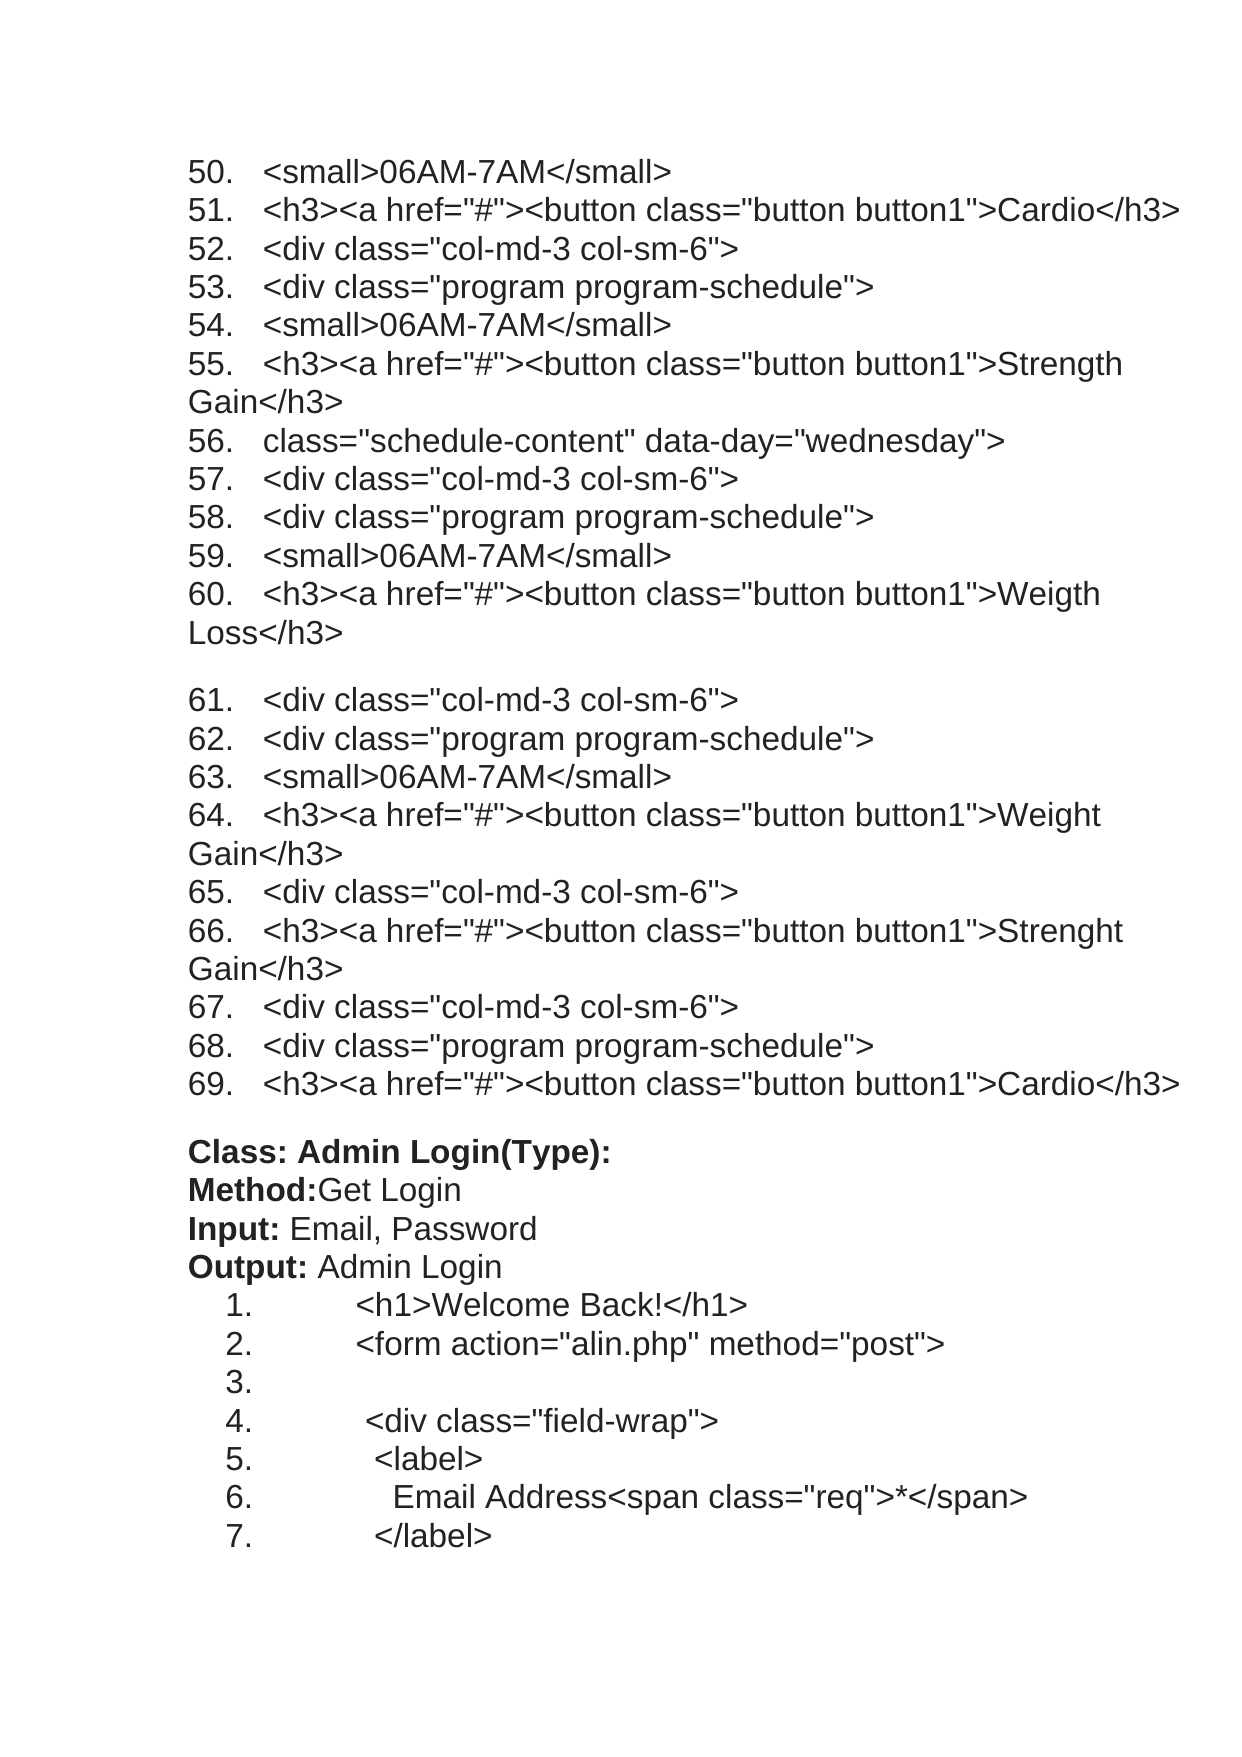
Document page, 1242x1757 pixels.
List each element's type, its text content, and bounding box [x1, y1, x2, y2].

list </label> [225, 1516, 1227, 1554]
text Output: Admin Login [188, 1247, 1227, 1285]
list <div class="col-md-3 col-sm-6"> [188, 988, 1227, 1026]
list <div class="col-md-3 col-sm-6"> [188, 872, 1227, 911]
list <form action="alin.php" method="post"> [225, 1324, 1227, 1362]
list <div class="field-wrap"> [225, 1401, 1227, 1439]
text Input: Email, Password [188, 1208, 1227, 1247]
list <div class="col-md-3 col-sm-6"> [188, 228, 1227, 267]
list <small>06AM-7AM</small> [188, 152, 1227, 190]
list <div class="program program-schedule"> [188, 1026, 1227, 1064]
text Method:Get Login [188, 1170, 1227, 1208]
list <small>06AM-7AM</small> [188, 757, 1227, 795]
list <div class="col-md-3 col-sm-6"> [188, 459, 1227, 498]
list <h3><a href="#"><button class="button button1">Strenght Gain</h3> [188, 911, 1227, 988]
list <h3><a href="#"><button class="button button1">Weight Gain</h3> [188, 795, 1227, 872]
list <h3><a href="#"><button class="button button1">Strength Gain</h3> [188, 344, 1227, 421]
list <div class="program program-schedule"> [188, 718, 1227, 757]
list <small>06AM-7AM</small> [188, 536, 1227, 574]
list <div class="col-md-3 col-sm-6"> [188, 680, 1227, 718]
list <h1>Welcome Back!</h1> [225, 1285, 1227, 1324]
list <div class="program program-schedule"> [188, 267, 1227, 305]
list <label> [225, 1439, 1227, 1478]
text Class: Admin Login(Type): [188, 1132, 1227, 1170]
list class="schedule-content" data-day="wednesday"> [188, 421, 1227, 459]
list Email Address<span class="req">*</span> [225, 1478, 1227, 1516]
list <small>06AM-7AM</small> [188, 305, 1227, 344]
list <h3><a href="#"><button class="button button1">Weigth Loss</h3> [188, 574, 1227, 651]
list <div class="program program-schedule"> [188, 498, 1227, 536]
list <h3><a href="#"><button class="button button1">Cardio</h3> [188, 1064, 1227, 1103]
list <h3><a href="#"><button class="button button1">Cardio</h3> [188, 190, 1227, 228]
